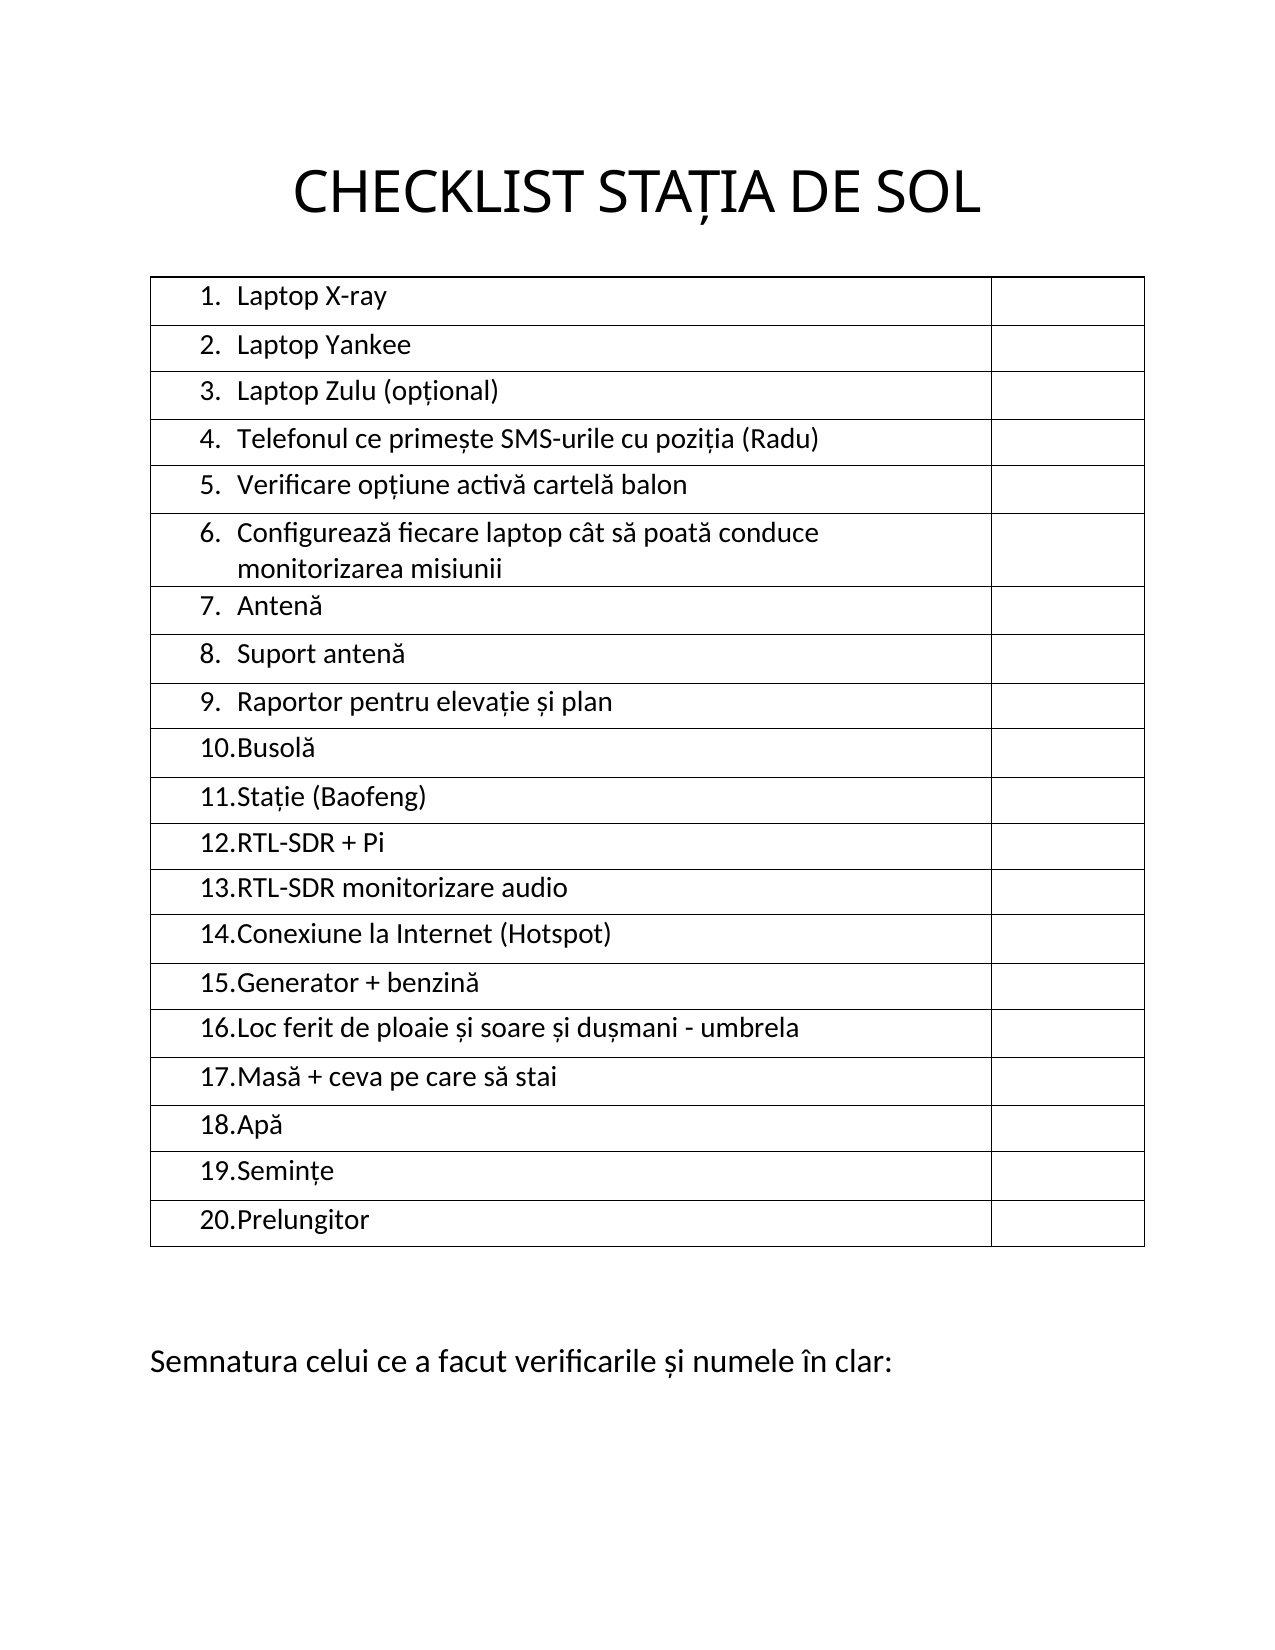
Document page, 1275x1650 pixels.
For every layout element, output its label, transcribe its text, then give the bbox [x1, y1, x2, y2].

table_cell [992, 824, 1144, 868]
table_cell [992, 466, 1144, 513]
table_cell Verificare opțiune activă cartelă balon [151, 466, 991, 513]
table_cell Prelungitor [151, 1201, 991, 1246]
table_cell Conexiune la Internet (Hotspot) [151, 915, 991, 963]
table_cell [992, 1201, 1144, 1246]
table_header [992, 278, 1144, 325]
table_cell [992, 778, 1144, 823]
table_cell Busolă [151, 729, 991, 777]
table_cell [992, 729, 1144, 777]
table_cell [992, 915, 1144, 963]
table_cell [992, 420, 1144, 465]
table_cell [992, 964, 1144, 1008]
table_cell [992, 870, 1144, 914]
table_cell Antenă [151, 587, 991, 634]
table_cell [992, 635, 1144, 682]
table_cell Stație (Baofeng) [151, 778, 991, 823]
table_cell [992, 326, 1144, 371]
table_cell [992, 1058, 1144, 1105]
table_cell [992, 372, 1144, 419]
table_cell Raportor pentru elevație și plan [151, 684, 991, 728]
text Semnatura celui ce a facut verificarile și numele în clar: [150, 1340, 1125, 1381]
title CHECKLIST STAȚIA DE SOL [150, 150, 1125, 229]
table_cell Apă [151, 1106, 991, 1151]
table_cell [992, 514, 1144, 586]
table_cell Configurează fiecare laptop cât să poată conduce monitorizarea misiunii [151, 514, 991, 586]
table_cell Masă + ceva pe care să stai [151, 1058, 991, 1105]
table_cell Generator + benzină [151, 964, 991, 1008]
table_header Laptop X-ray [151, 278, 991, 325]
table_cell Loc ferit de ploaie și soare și dușmani - umbrela [151, 1010, 991, 1057]
table_cell Semințe [151, 1152, 991, 1200]
table_cell [992, 1106, 1144, 1151]
table_cell Suport antenă [151, 635, 991, 682]
table_cell Laptop Zulu (opțional) [151, 372, 991, 419]
table_cell RTL-SDR + Pi [151, 824, 991, 868]
table_cell Laptop Yankee [151, 326, 991, 371]
table_cell [992, 587, 1144, 634]
table_cell Telefonul ce primește SMS-urile cu poziția (Radu) [151, 420, 991, 465]
table_cell [992, 684, 1144, 728]
table_cell [992, 1010, 1144, 1057]
table_cell RTL-SDR monitorizare audio [151, 870, 991, 914]
table_cell [992, 1152, 1144, 1200]
